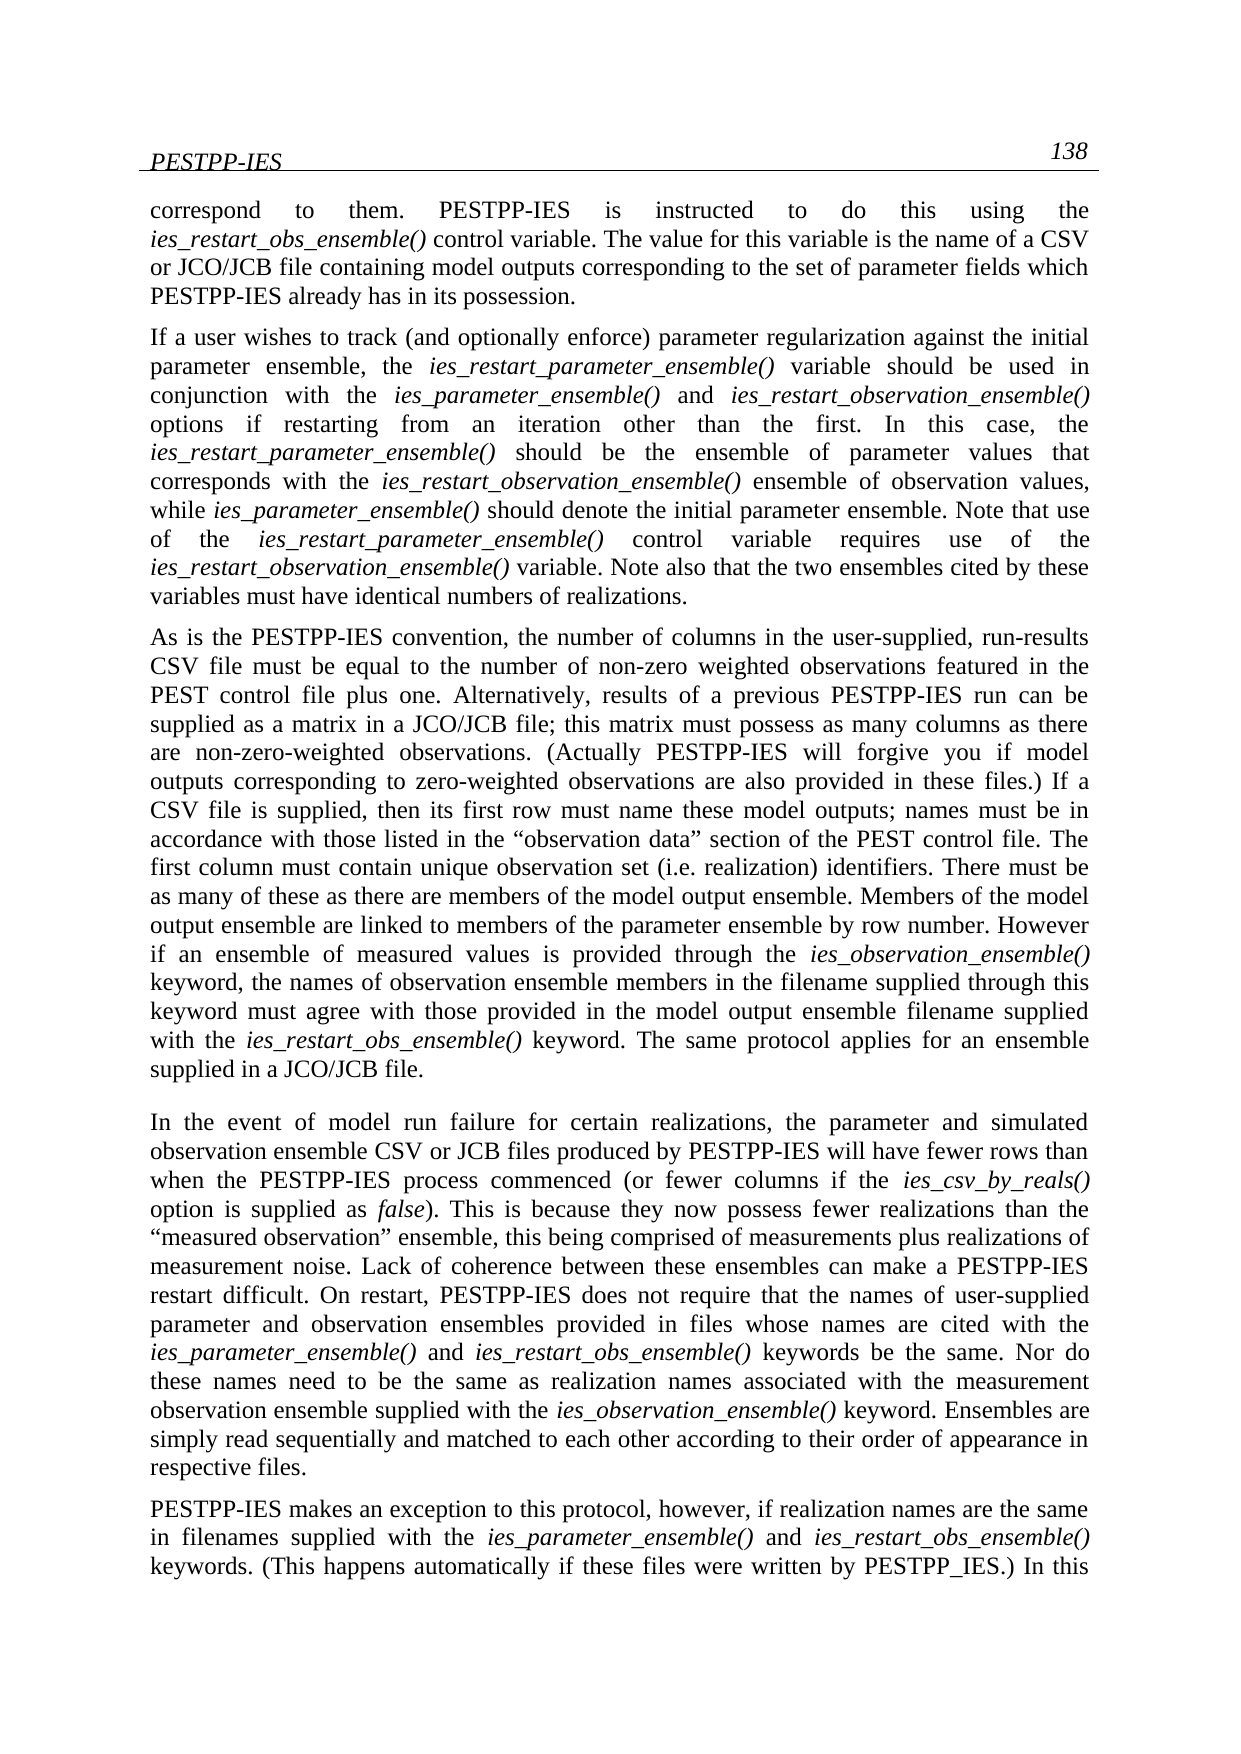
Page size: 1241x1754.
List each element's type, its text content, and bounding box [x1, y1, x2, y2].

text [150, 1494, 1090, 1580]
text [150, 195, 1090, 310]
text In the event of model run failure for certain realizations, the parameter and simulated observation ensemble CSV or JCB files produced by PESTPP-IES will have fewer rows than when the PESTPP-IES process commenced (or fewer columns if the ies_csv_by_reals() option is supplied as false). This is because they now possess fewer realizations than the “measured observation” ensemble, this being comprised of measurements plus realizations of measurement noise. Lack of coherence between these ensembles can make a PESTPP-IES restart difficult. On restart, PESTPP-IES does not require that the names of user-supplied parameter and observation ensembles provided in files whose names are cited with the ies_parameter_ensemble() and ies_restart_obs_ensemble() keywords be the same. Nor do these names need to be the same as realization names associated with the measurement observation ensemble supplied with the ies_observation_ensemble() keyword. Ensembles are simply read sequentially and matched to each other according to their order of appearance in respective files. [150, 1107, 1090, 1481]
text If a user wishes to track (and optionally enforce) parameter regularization against the initial parameter ensemble, the ies_restart_parameter_ensemble() variable should be used in conjunction with the ies_parameter_ensemble() and ies_restart_observation_ensemble() options if restarting from an iteration other than the first. In this case, the ies_restart_parameter_ensemble() should be the ensemble of parameter values that corresponds with the ies_restart_observation_ensemble() ensemble of observation values, while ies_parameter_ensemble() should denote the initial parameter ensemble. Note that use of the ies_restart_parameter_ensemble() control variable requires use of the ies_restart_observation_ensemble() variable. Note also that the two ensembles cited by these variables must have identical numbers of realizations. [150, 322, 1090, 610]
text As is the PESTPP-IES convention, the number of columns in the user-supplied, run-results CSV file must be equal to the number of non-zero weighted observations featured in the PEST control file plus one. Alternatively, results of a previous PESTPP-IES run can be supplied as a matrix in a JCO/JCB file; this matrix must possess as many columns as there are non-zero-weighted observations. (Actually PESTPP-IES will forgive you if model outputs corresponding to zero-weighted observations are also provided in these files.) If a CSV file is supplied, then its first row must name these model outputs; names must be in accordance with those listed in the “observation data” section of the PEST control file. The first column must contain unique observation set (i.e. realization) identifiers. There must be as many of these as there are members of the model output ensemble. Members of the model output ensemble are linked to members of the parameter ensemble by row number. However if an ensemble of measured values is provided through the ies_observation_ensemble() keyword, the names of observation ensemble members in the filename supplied through this keyword must agree with those provided in the model output ensemble filename supplied with the ies_restart_obs_ensemble() keyword. The same protocol applies for an ensemble supplied in a JCO/JCB file. [150, 622, 1090, 1082]
